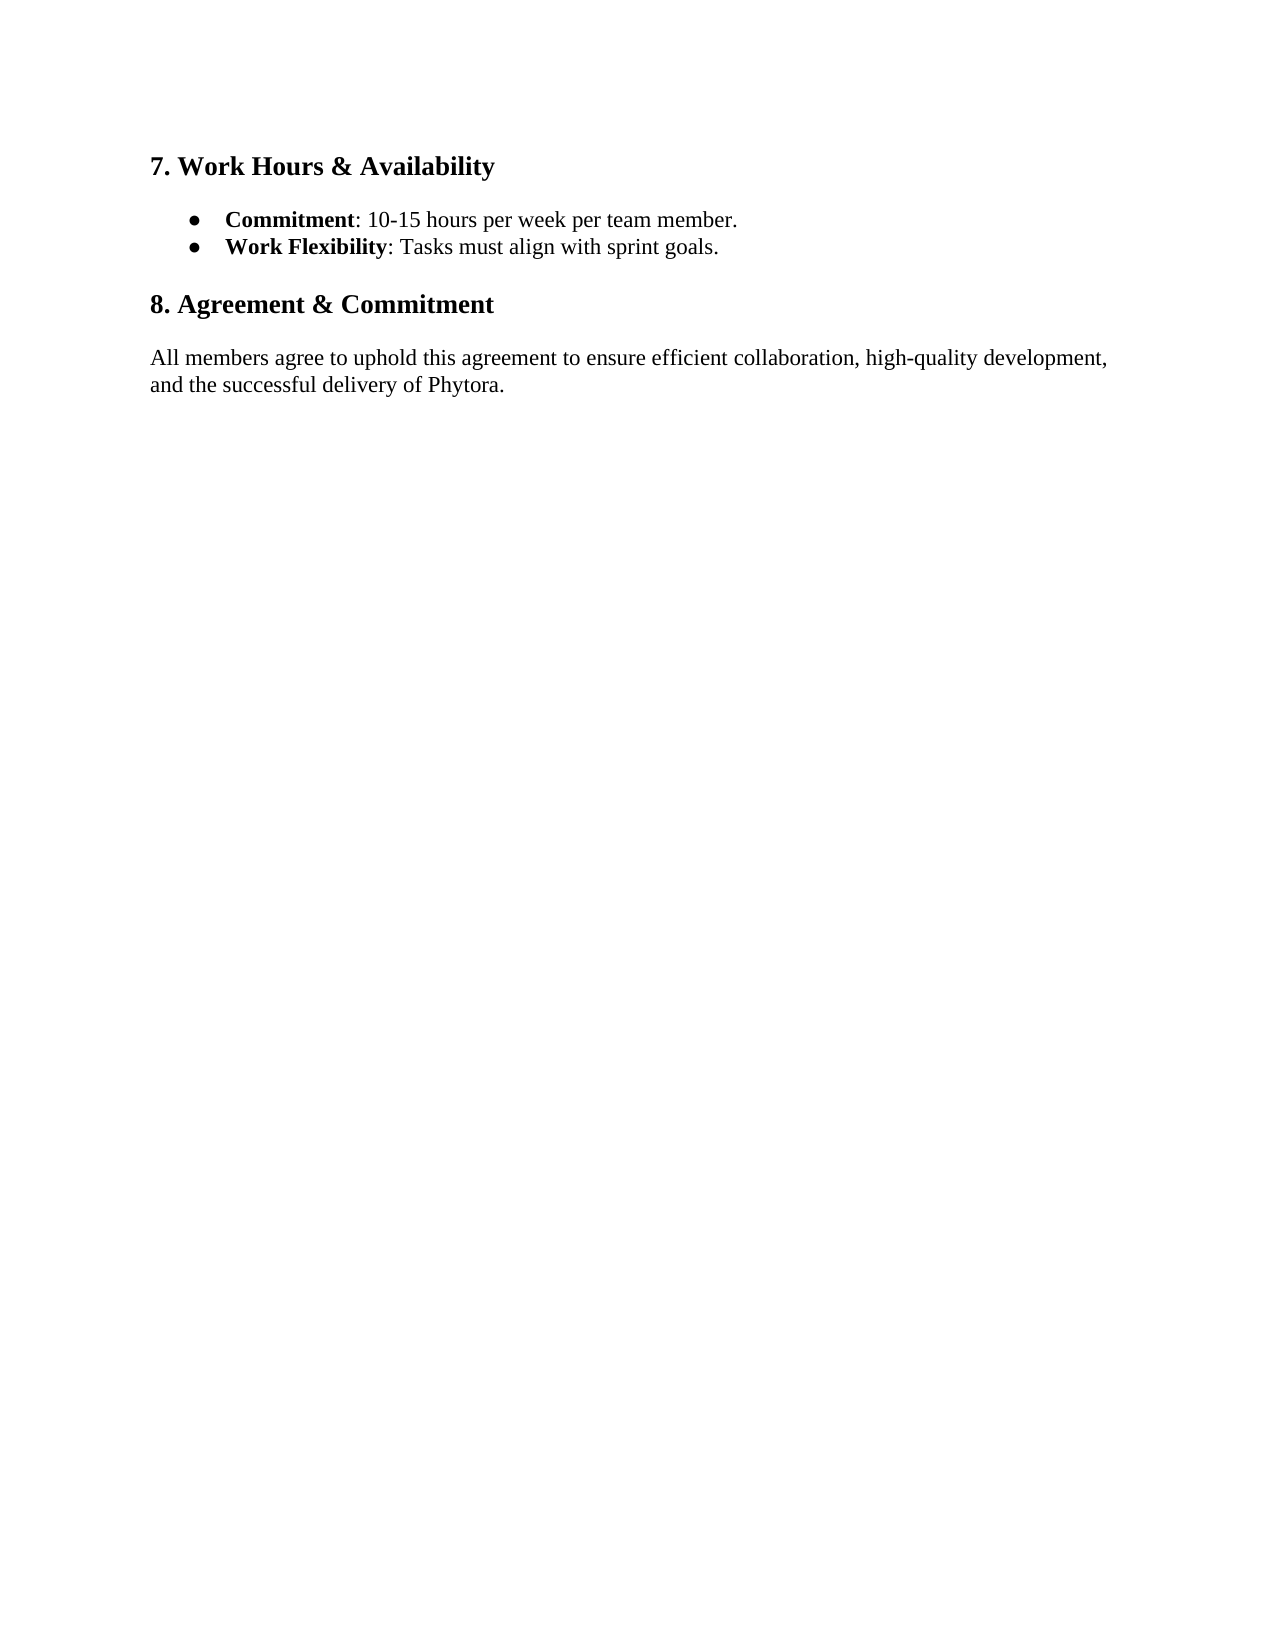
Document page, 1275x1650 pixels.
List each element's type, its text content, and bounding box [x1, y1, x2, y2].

list Commitment: 10-15 hours per week per team member. [187, 206, 1125, 233]
subtitle 7. Work Hours & Availability [150, 150, 1125, 181]
list Work Flexibility: Tasks must align with sprint goals. [187, 233, 1125, 259]
subtitle 8. Agreement & Commitment [150, 288, 1125, 319]
text All members agree to uphold this agreement to ensure efficient collaboration, high-quality development, and the successful delivery of Phytora. [150, 344, 1125, 397]
